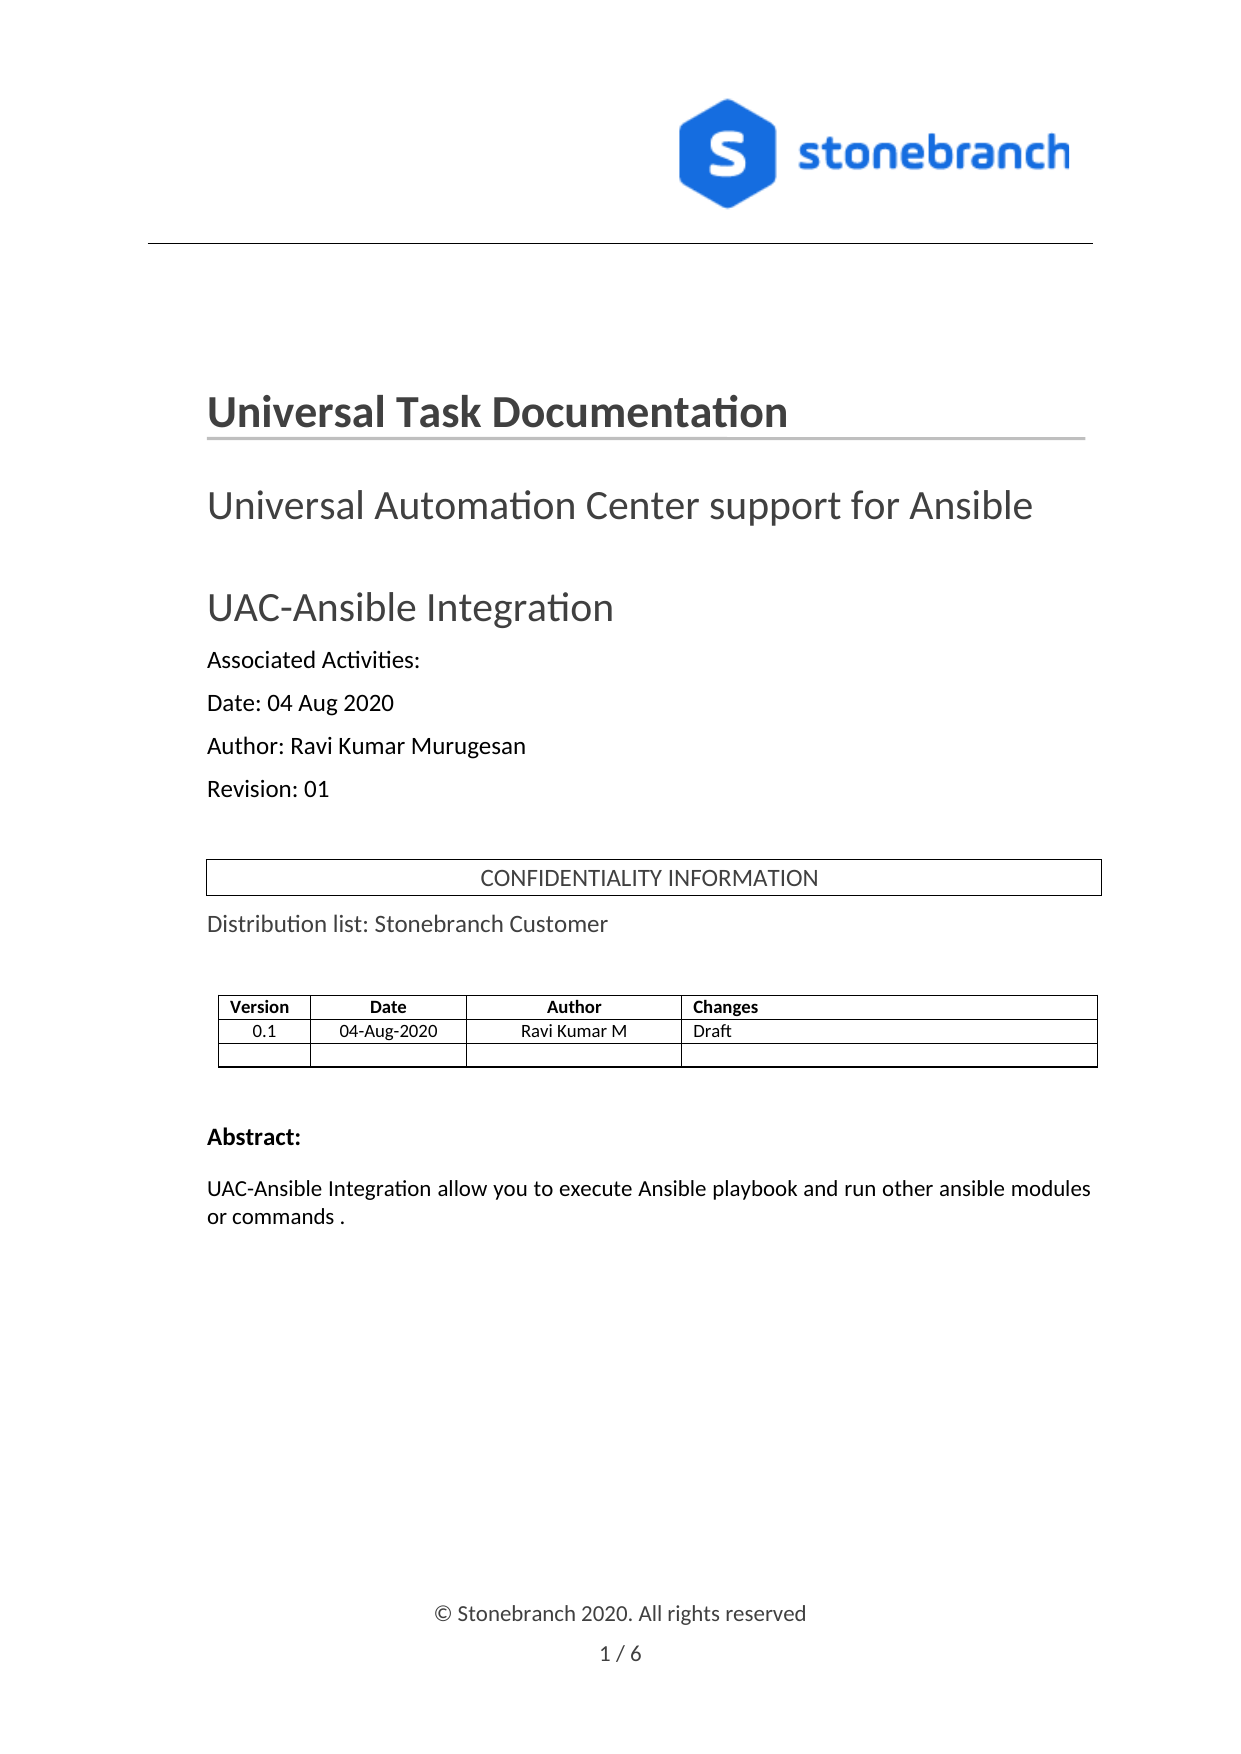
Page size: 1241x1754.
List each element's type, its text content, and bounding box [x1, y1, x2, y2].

text Author: Ravi Kumar Murugesan [207, 730, 1092, 761]
text Associated Activities: [207, 644, 1092, 674]
text Revision: 01 [207, 773, 1092, 804]
table_header Version [219, 996, 310, 1018]
table_cell [311, 1044, 466, 1066]
text UAC-Ansible Integration allow you to execute Ansible playbook and run other ansible modules or commands . [207, 1174, 1092, 1230]
text Abstract: [207, 1121, 1092, 1151]
table_cell 04-Aug-2020 [311, 1020, 466, 1042]
text Distribution list: Stonebranch Customer [207, 908, 1092, 939]
text Universal Automation Center support for Ansible [207, 479, 1092, 530]
table_cell 0.1 [219, 1020, 310, 1042]
text CONFIDENTIALITY INFORMATION [207, 860, 1101, 895]
text Universal Task Documentation [207, 383, 1092, 438]
table_header Author [467, 996, 681, 1018]
table_header Date [311, 996, 466, 1018]
table_cell [467, 1044, 681, 1066]
text Date: 04 Aug 2020 [207, 687, 1092, 718]
table_cell Ravi Kumar M [467, 1020, 681, 1042]
table_cell [219, 1044, 310, 1066]
table_header Changes [682, 996, 1097, 1018]
picture [675, 88, 1070, 219]
text UAC-Ansible Integration [207, 581, 1092, 632]
table_cell [682, 1044, 1097, 1066]
table_cell Draft [682, 1020, 1097, 1042]
